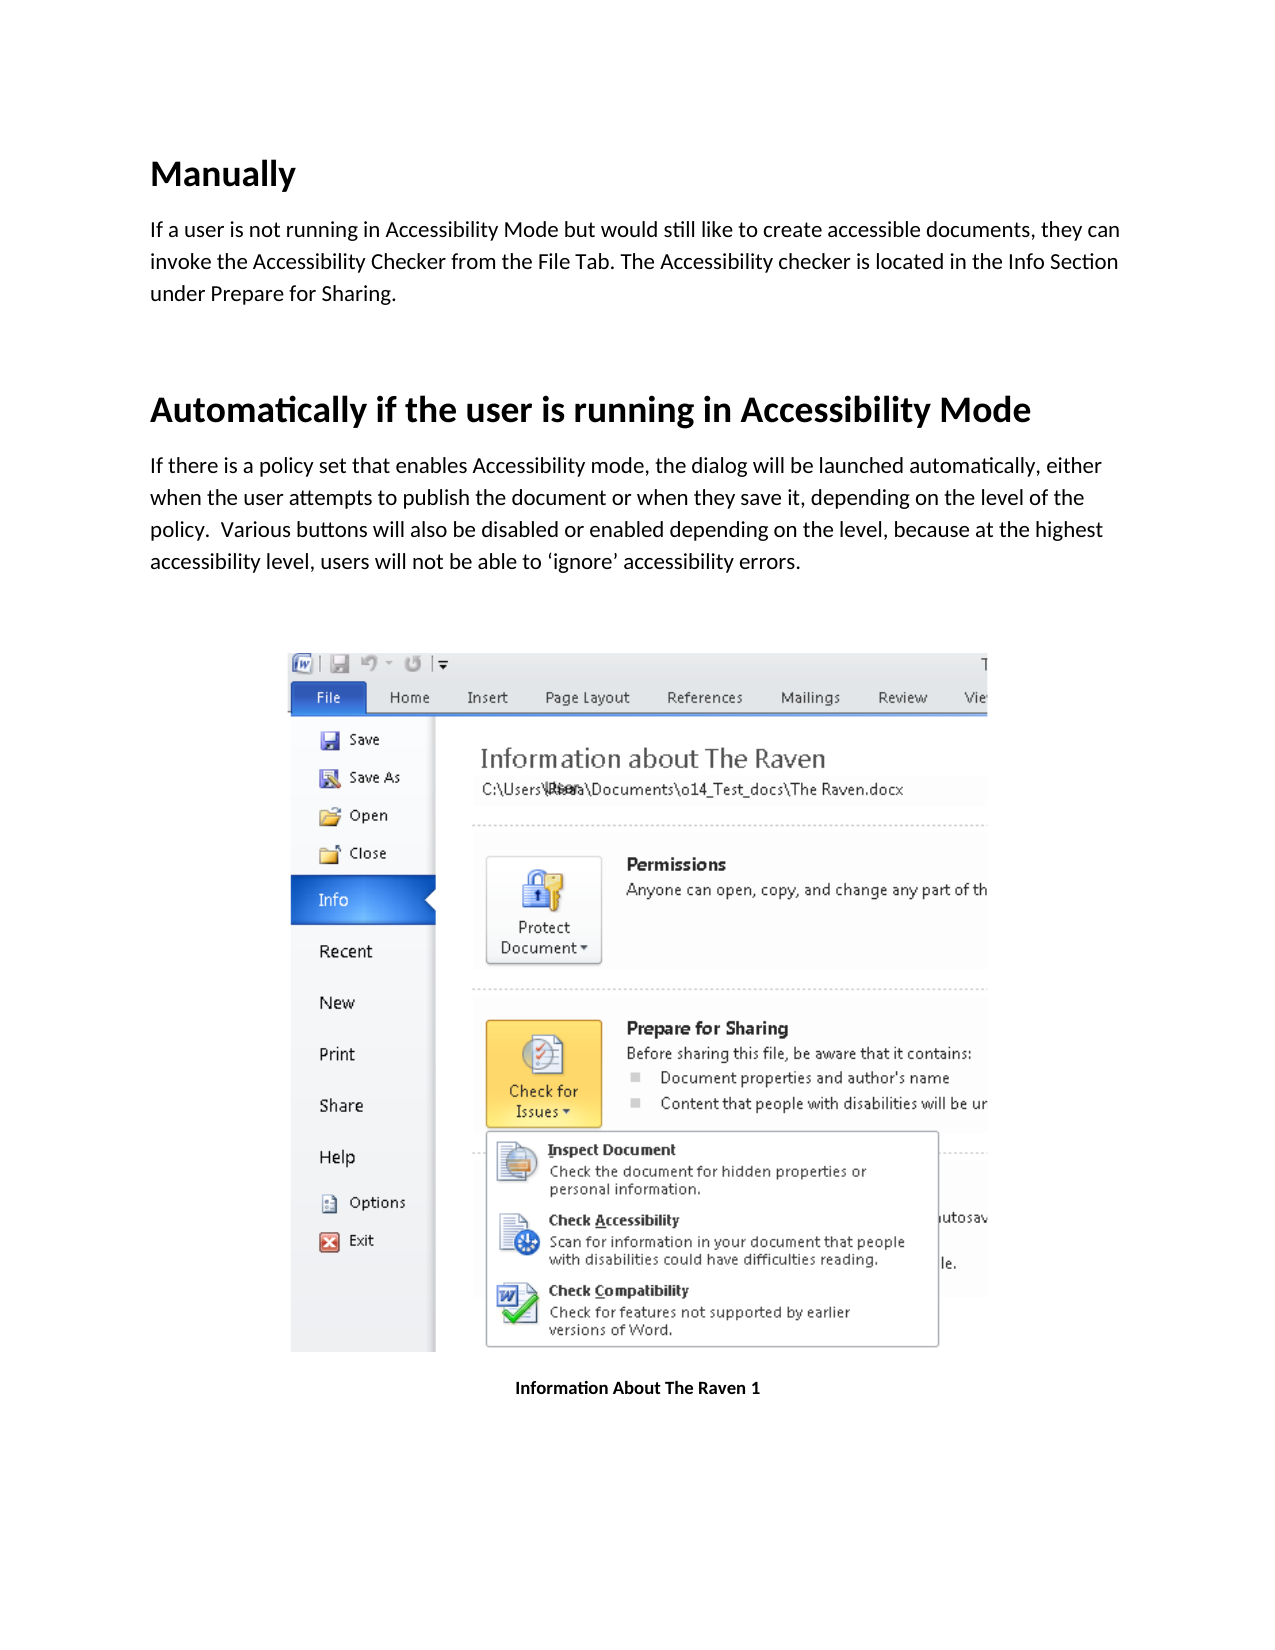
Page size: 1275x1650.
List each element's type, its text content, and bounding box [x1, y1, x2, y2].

subtitle Manually [150, 150, 1110, 196]
picture [287, 653, 988, 1352]
text If a user is not running in Accessibility Mode but would still like to create accessible documents, they can invoke the Accessibility Checker from the File Tab. The Accessibility checker is located in the Info Section under Prepare for Sharing. [150, 215, 1125, 308]
text Information About The Raven 1 [150, 1376, 1125, 1399]
text If there is a policy set that enables Accessibility mode, the dialog will be launched automatically, either when the user attempts to publish the document or when they save it, depending on the level of the policy. Various buttons will also be disabled or enabled depending on the level, because at the highest accessibility level, users will not be able to ‘ignore’ accessibility errors. [150, 451, 1125, 575]
subtitle Automatically if the user is running in Accessibility Mode [150, 386, 1110, 431]
